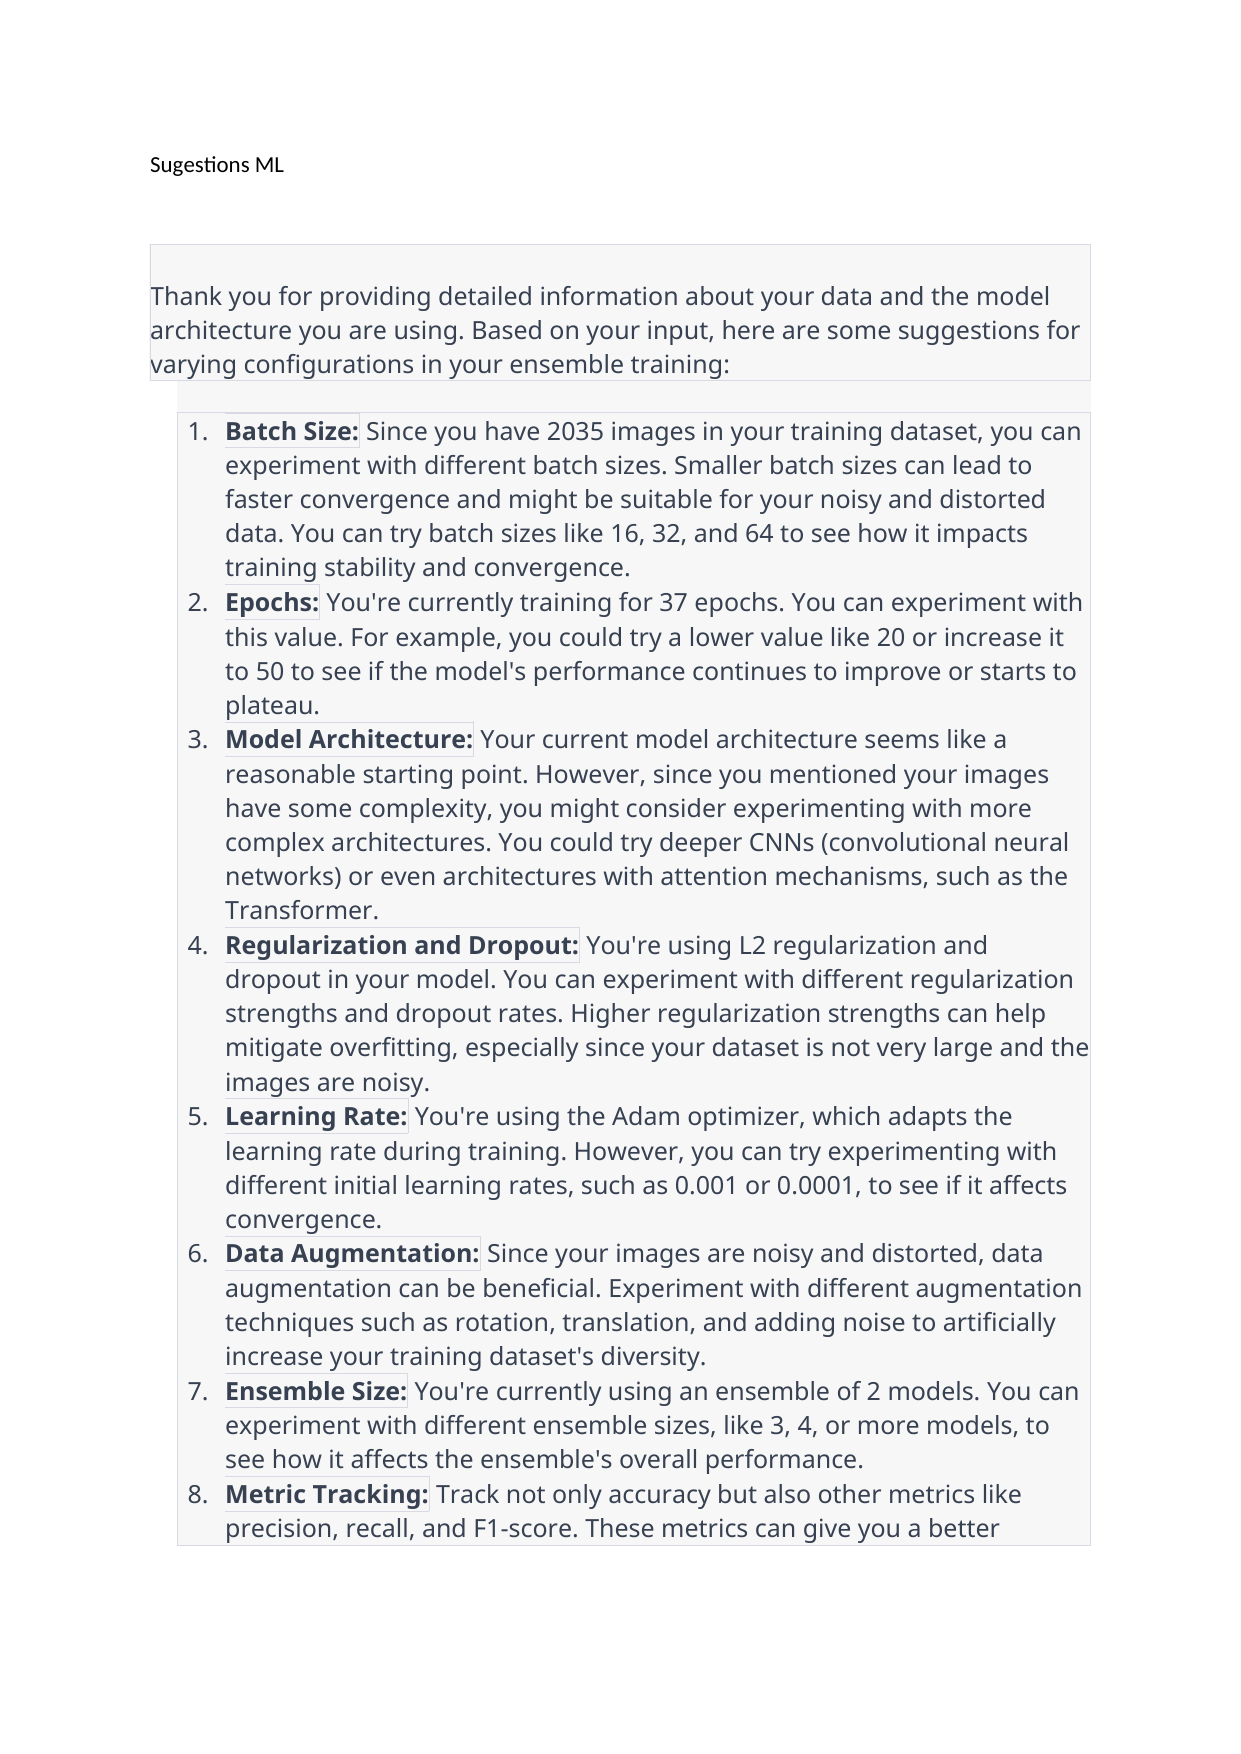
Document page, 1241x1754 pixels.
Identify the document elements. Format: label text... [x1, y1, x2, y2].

text Sugestions ML [150, 150, 1090, 178]
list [178, 1476, 1090, 1545]
text Thank you for providing detailed information about your data and the model architecture you are using. Based on your input, here are some suggestions for varying configurations in your ensemble training: [151, 245, 1090, 380]
list Batch Size: Since you have 2035 images in your training dataset, you can experiment with different batch sizes. Smaller batch sizes can lead to faster convergence and might be suitable for your noisy and distorted data. You can try batch sizes like 16, 32, and 64 to see how it impacts training stability and convergence. [178, 413, 1090, 584]
list Ensemble Size: You're currently using an ensemble of 2 models. You can experiment with different ensemble sizes, like 3, 4, or more models, to see how it affects the ensemble's overall performance. [178, 1372, 1090, 1476]
list Regularization and Dropout: You're using L2 regularization and dropout in your model. You can experiment with different regularization strengths and dropout rates. Higher regularization strengths can help mitigate overfitting, especially since your dataset is not very large and the images are noisy. [178, 926, 1090, 1098]
list Learning Rate: You're using the Adam optimizer, which adapts the learning rate during training. However, you can try experimenting with different initial learning rates, such as 0.001 or 0.0001, to see if it affects convergence. [178, 1098, 1090, 1235]
list Model Architecture: Your current model architecture seems like a reasonable starting point. However, since you mentioned your images have some complexity, you might consider experimenting with more complex architectures. You could try deeper CNNs (convolutional neural networks) or even architectures with attention mechanisms, such as the Transformer. [178, 721, 1090, 926]
list Data Augmentation: Since your images are noisy and distorted, data augmentation can be beneficial. Experiment with different augmentation techniques such as rotation, translation, and adding noise to artificially increase your training dataset's diversity. [178, 1235, 1090, 1372]
list Epochs: You're currently training for 37 epochs. You can experiment with this value. For example, you could try a lower value like 20 or increase it to 50 to see if the model's performance continues to improve or starts to plateau. [178, 584, 1090, 721]
